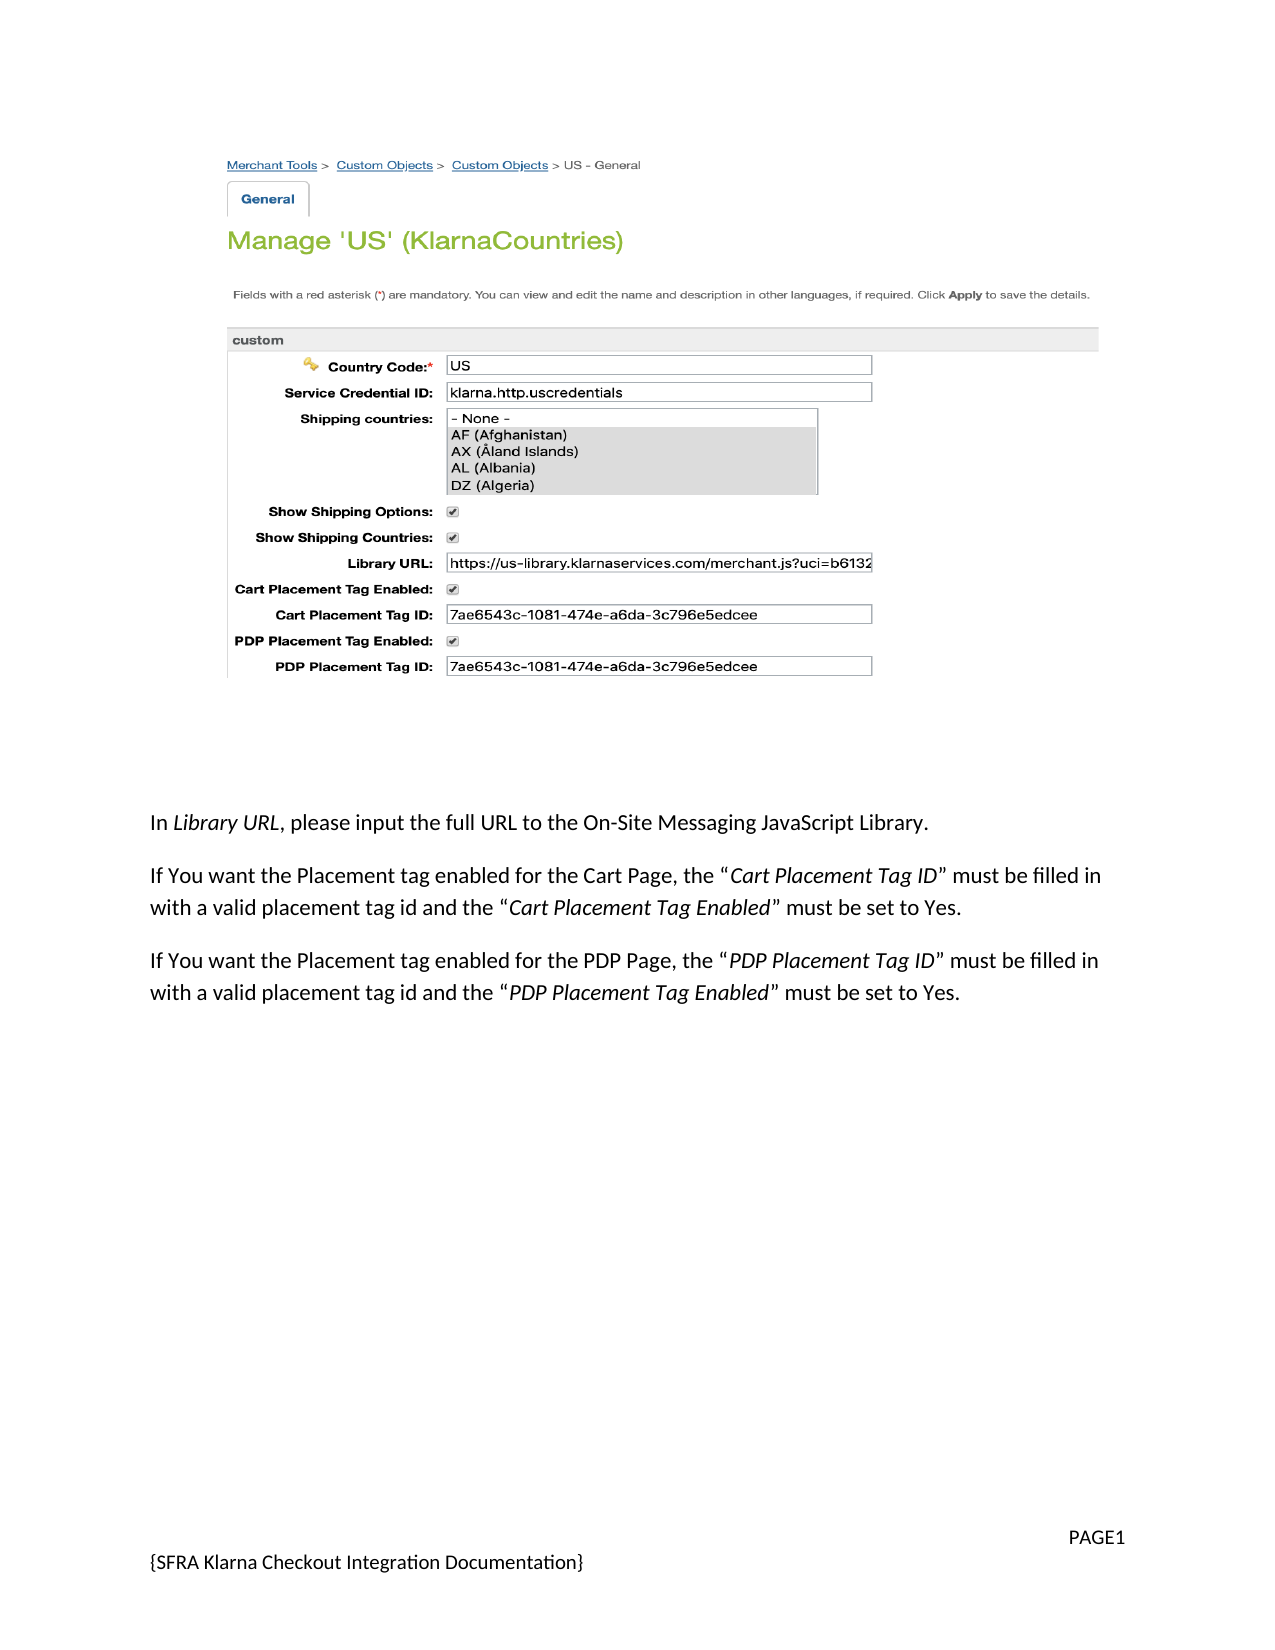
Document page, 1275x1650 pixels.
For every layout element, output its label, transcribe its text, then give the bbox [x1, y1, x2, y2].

text If You want the Placement tag enabled for the PDP Page, the “PDP Placement Tag ID” must be filled in with a valid placement tag id and the “PDP Placement Tag Enabled” must be set to Yes. [150, 946, 1125, 1006]
picture [225, 150, 1099, 678]
text In Library URL, please input the full URL to the On-Site Messaging JavaScript Library. [150, 808, 1125, 836]
text If You want the Placement tag enabled for the Cart Page, the “Cart Placement Tag ID” must be filled in with a valid placement tag id and the “Cart Placement Tag Enabled” must be set to Yes. [150, 861, 1125, 921]
